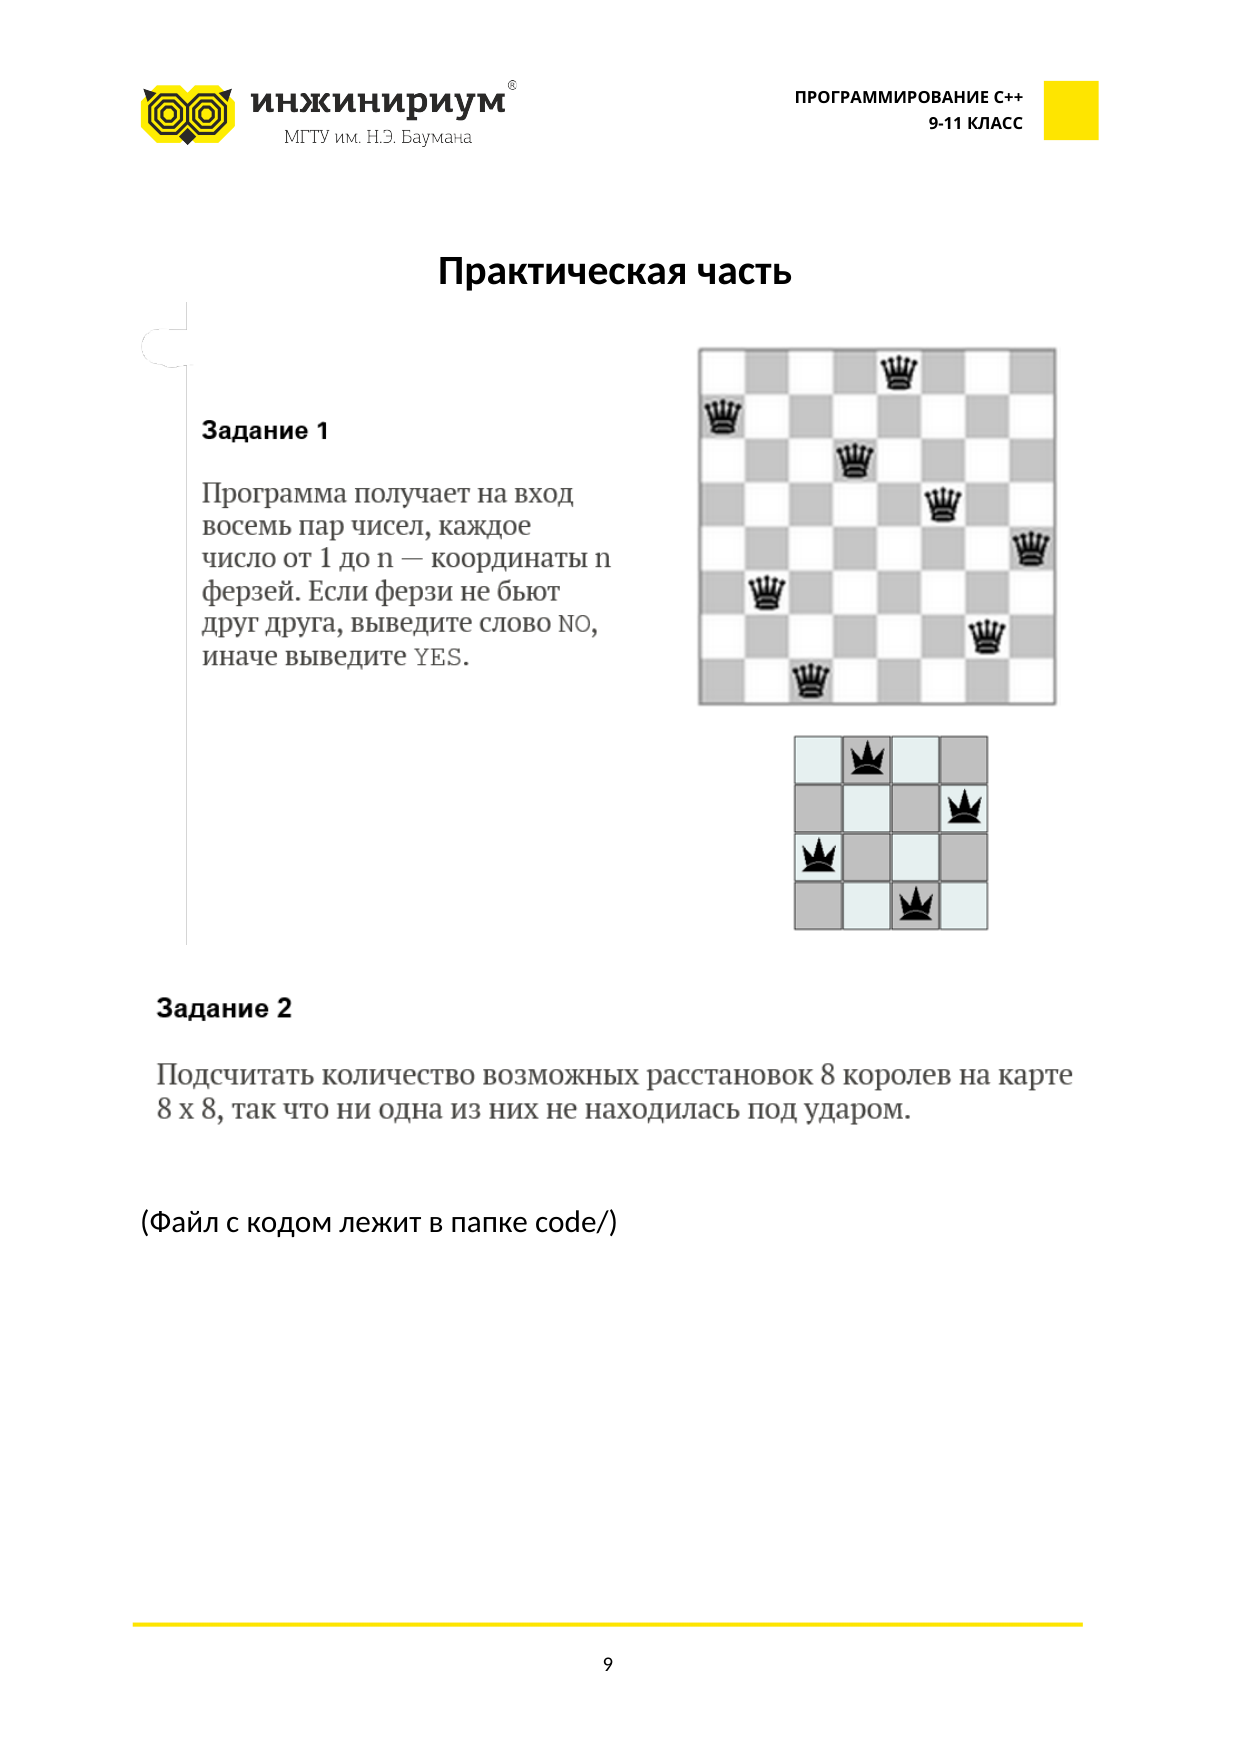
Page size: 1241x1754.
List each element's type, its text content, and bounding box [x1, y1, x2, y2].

text Практическая часть [140, 244, 1090, 295]
picture [140, 302, 1091, 945]
picture [140, 981, 1091, 1167]
text (Файл с кодом лежит в папке code/) [140, 1202, 1090, 1241]
picture [132, 1622, 1083, 1627]
picture [140, 80, 517, 147]
